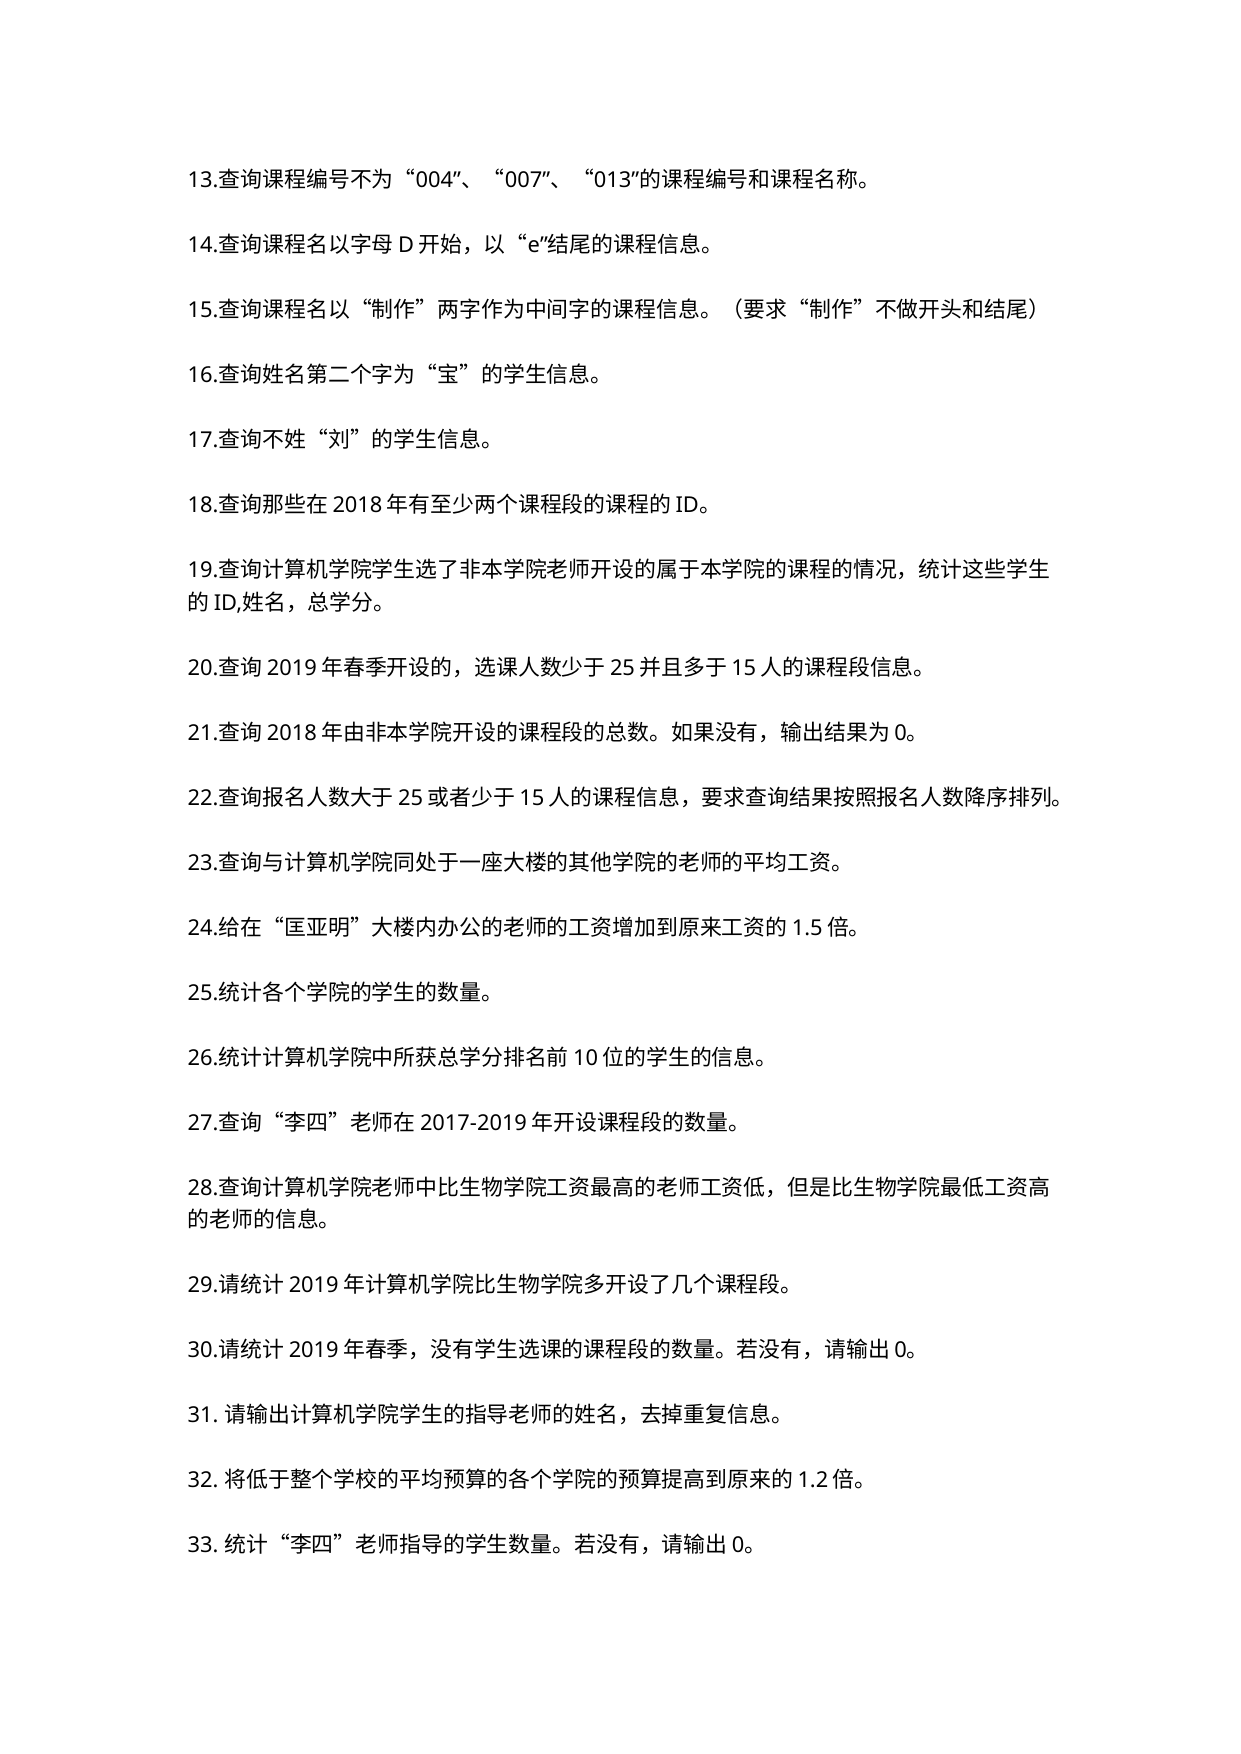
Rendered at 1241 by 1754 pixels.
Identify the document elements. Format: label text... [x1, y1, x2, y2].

text 30.请统计2019年春季，没有学生选课的课程段的数量。若没有，请输出0。 [187, 1332, 1053, 1364]
text 14.查询课程名以字母D开始，以“e”结尾的课程信息。 [187, 227, 1053, 259]
text 33. 统计“李四”老师指导的学生数量。若没有，请输出0。 [187, 1527, 1053, 1559]
text 31. 请输出计算机学院学生的指导老师的姓名，去掉重复信息。 [187, 1397, 1053, 1429]
text 21.查询2018年由非本学院开设的课程段的总数。如果没有，输出结果为0。 [187, 714, 1053, 747]
text 23.查询与计算机学院同处于一座大楼的其他学院的老师的平均工资。 [187, 844, 1053, 877]
text 27.查询“李四”老师在2017-2019年开设课程段的数量。 [187, 1104, 1053, 1137]
text 13.查询课程编号不为“004”、“007”、“013”的课程编号和课程名称。 [187, 162, 1053, 194]
text 15.查询课程名以“制作”两字作为中间字的课程信息。（要求“制作”不做开头和结尾） [187, 292, 1053, 324]
text 24.给在“匡亚明”大楼内办公的老师的工资增加到原来工资的1.5倍。 [187, 909, 1053, 942]
text 19.查询计算机学院学生选了非本学院老师开设的属于本学院的课程的情况，统计这些学生的ID,姓名，总学分。 [187, 552, 1053, 617]
text 32. 将低于整个学校的平均预算的各个学院的预算提高到原来的1.2倍。 [187, 1462, 1053, 1494]
text 18.查询那些在2018年有至少两个课程段的课程的ID。 [187, 487, 1053, 519]
text 20.查询2019年春季开设的，选课人数少于25并且多于15人的课程段信息。 [187, 649, 1053, 682]
text 25.统计各个学院的学生的数量。 [187, 974, 1053, 1007]
text 22.查询报名人数大于25或者少于15人的课程信息，要求查询结果按照报名人数降序排列。 [187, 779, 1053, 812]
text 17.查询不姓“刘”的学生信息。 [187, 422, 1053, 454]
text 28.查询计算机学院老师中比生物学院工资最高的老师工资低，但是比生物学院最低工资高的老师的信息。 [187, 1169, 1053, 1234]
text 16.查询姓名第二个字为“宝”的学生信息。 [187, 357, 1053, 389]
text 26.统计计算机学院中所获总学分排名前10位的学生的信息。 [187, 1039, 1053, 1072]
text 29.请统计2019年计算机学院比生物学院多开设了几个课程段。 [187, 1267, 1053, 1299]
